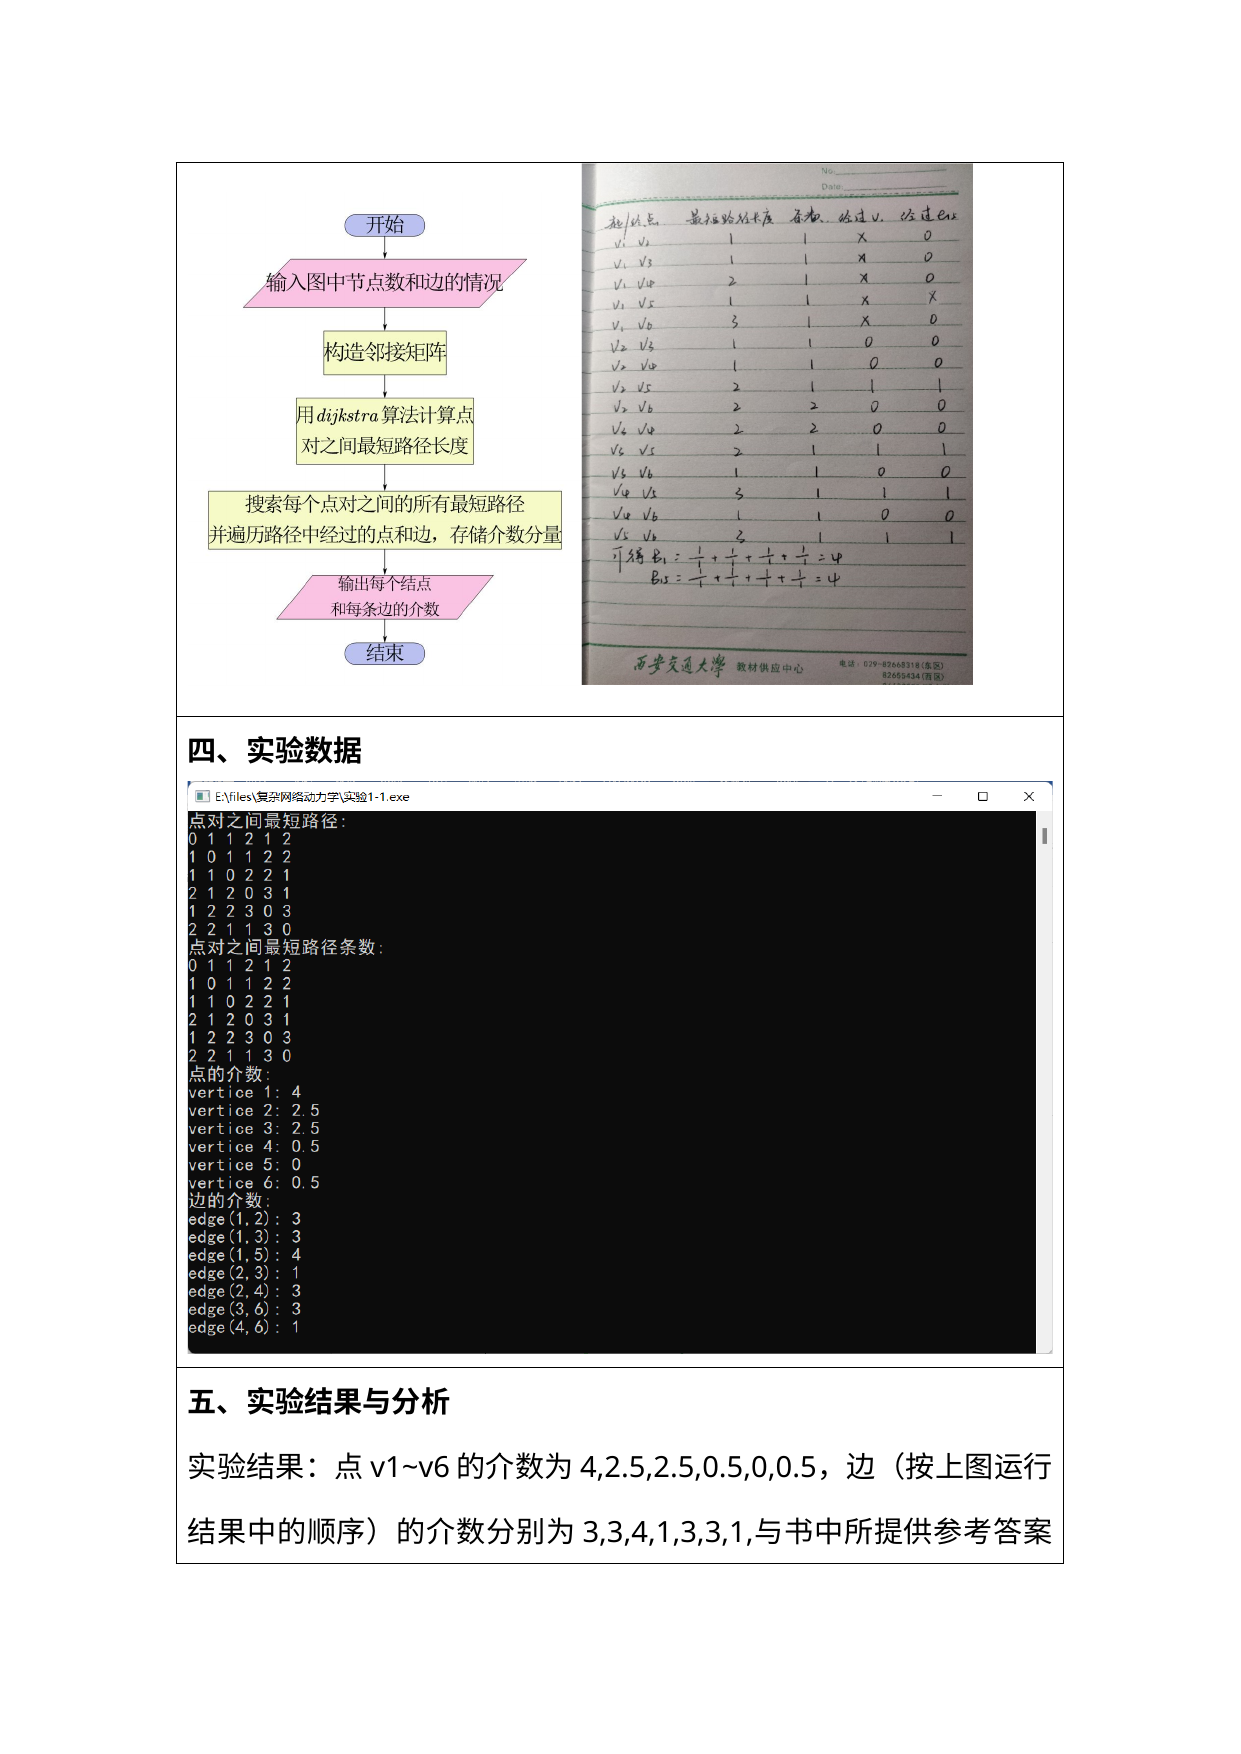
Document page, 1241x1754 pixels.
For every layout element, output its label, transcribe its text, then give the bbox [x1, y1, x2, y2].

picture [187, 192, 581, 686]
table_cell 求解过程(含流程图) [177, 163, 1063, 716]
table_cell 实验数据 [177, 717, 1063, 1367]
picture [582, 164, 973, 684]
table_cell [177, 1368, 1063, 1563]
picture [187, 781, 1053, 1354]
